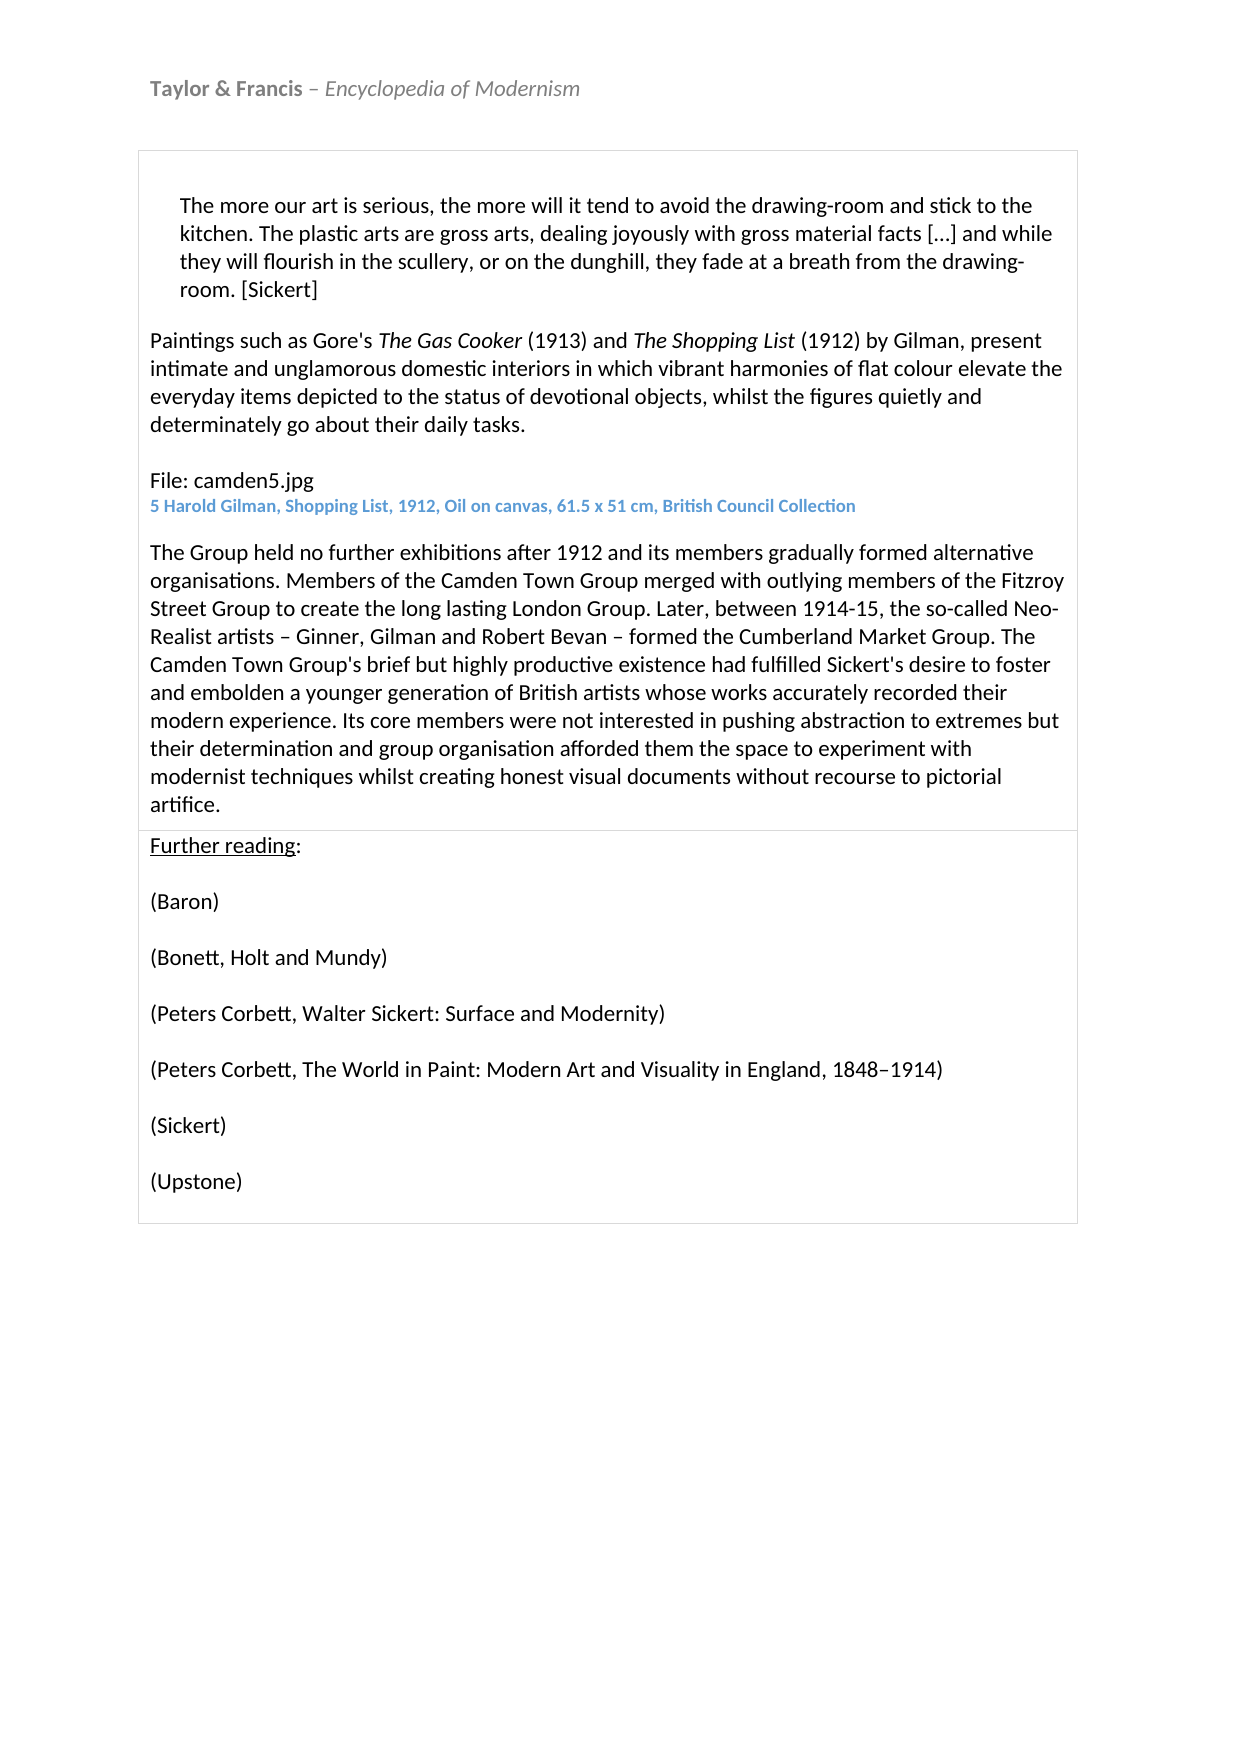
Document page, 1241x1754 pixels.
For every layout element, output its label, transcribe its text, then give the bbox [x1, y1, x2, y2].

table_cell Further reading: [139, 831, 1077, 1223]
